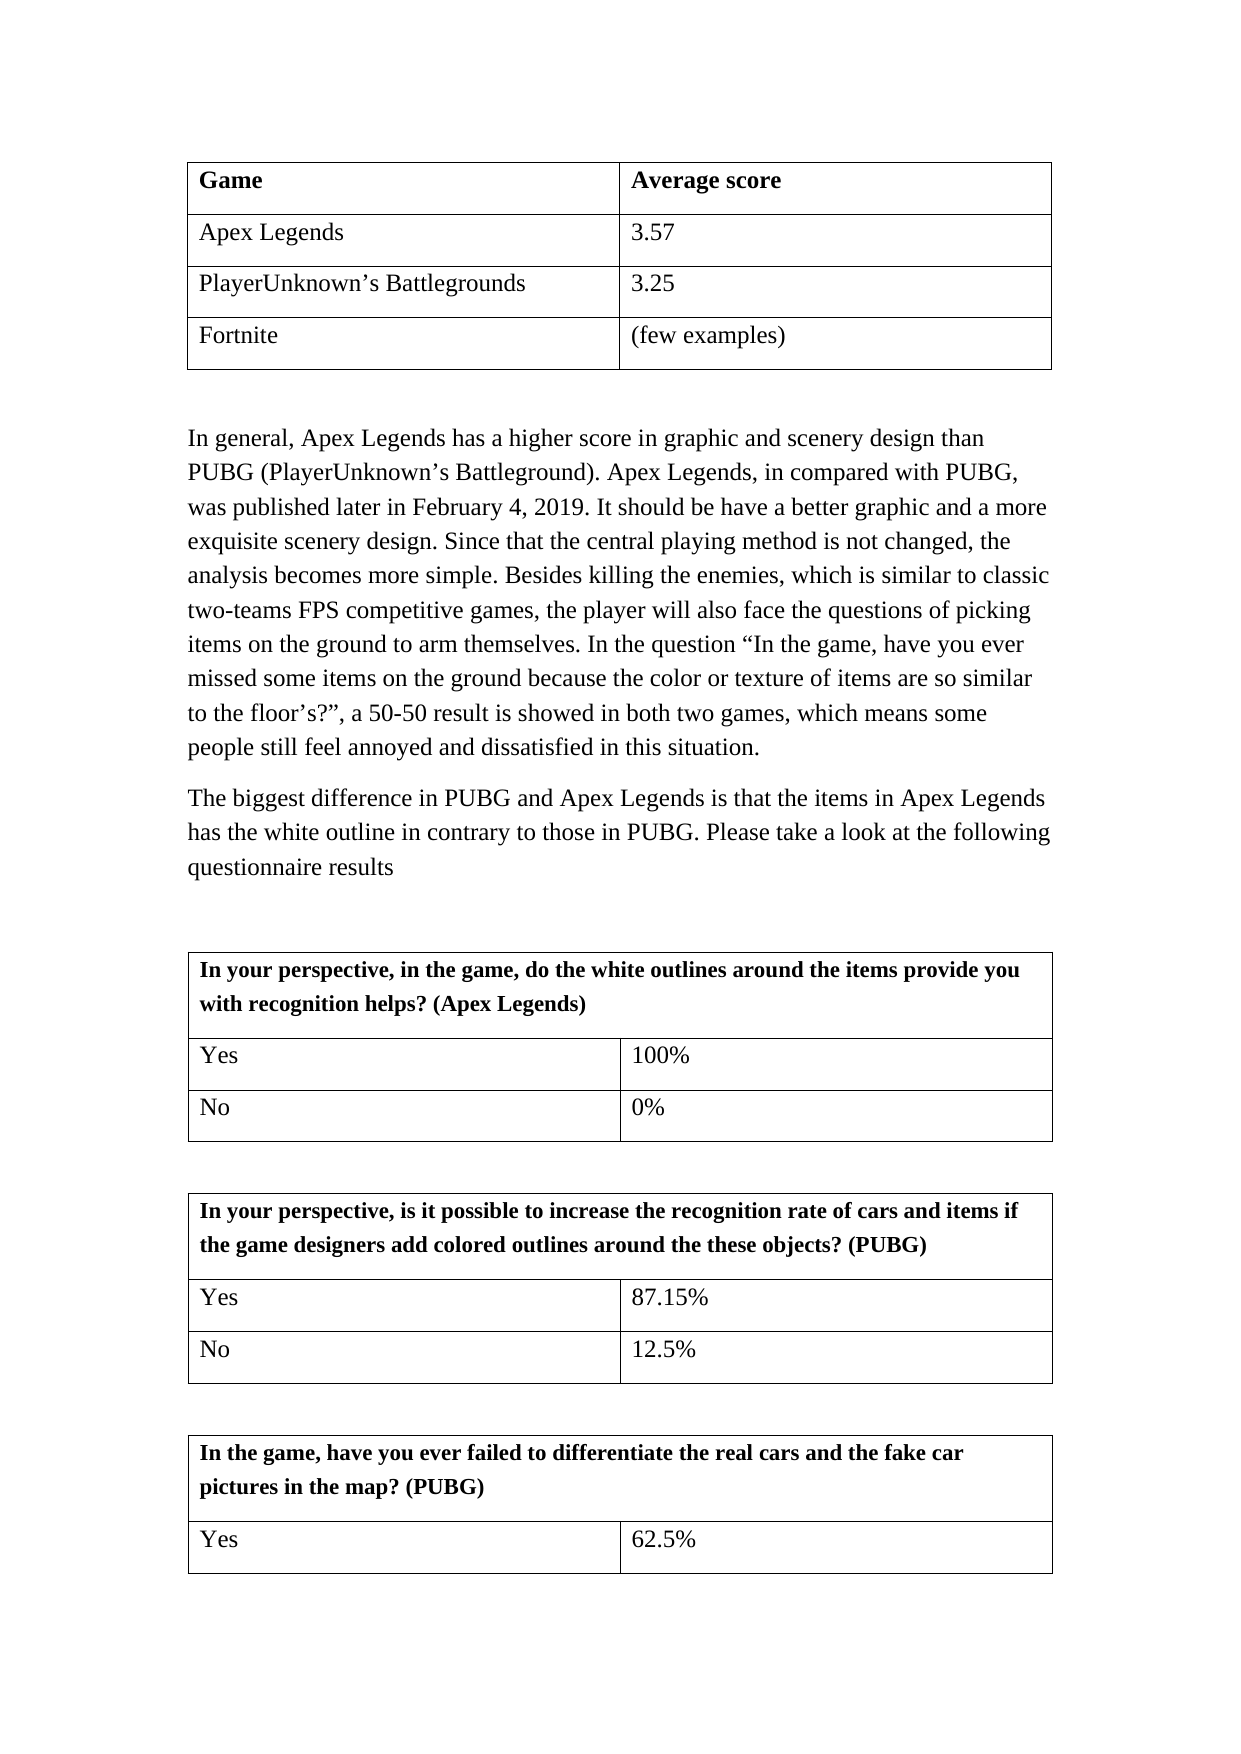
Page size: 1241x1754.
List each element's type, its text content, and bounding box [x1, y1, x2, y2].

table_cell Fortnite [188, 318, 619, 369]
table_cell No [189, 1332, 620, 1383]
text In general, Apex Legends has a higher score in graphic and scenery design than PUBG (PlayerUnknown’s Battleground). Apex Legends, in compared with PUBG, was published later in February 4, 2019. It should be have a better graphic and a more exquisite scenery design. Since that the central playing method is not changed, the analysis becomes more simple. Besides killing the enemies, which is similar to classic two-teams FPS competitive games, the player will also face the questions of picking items on the ground to arm themselves. In the question “In the game, have you ever missed some items on the ground because the color or texture of items are so similar to the floor’s?”, a 50-50 result is showed in both two games, which means some people still feel annoyed and dissatisfied in this situation. [187, 421, 1053, 763]
table_cell 100% [621, 1039, 1052, 1089]
table_cell 62.5% [621, 1522, 1052, 1573]
table_cell 3.25 [620, 267, 1051, 317]
table_header In the game, have you ever failed to differentiate the real cars and the fake car pictures in the map? (PUBG) [189, 1436, 1052, 1521]
table_cell (few examples) [620, 318, 1051, 369]
table_cell Yes [189, 1522, 620, 1573]
table_cell PlayerUnknown’s Battlegrounds [188, 267, 619, 317]
table_cell 12.5% [621, 1332, 1052, 1383]
table_header In your perspective, in the game, do the white outlines around the items provide you with recognition helps? (Apex Legends) [189, 953, 1052, 1038]
table_cell Apex Legends [188, 215, 619, 266]
table_cell No [189, 1091, 620, 1141]
table_cell Yes [189, 1039, 620, 1089]
table_cell Game [188, 163, 619, 214]
table_cell 87.15% [621, 1280, 1052, 1331]
table_cell 0% [621, 1091, 1052, 1141]
table_cell 3.57 [620, 215, 1051, 266]
text The biggest difference in PUBG and Apex Legends is that the items in Apex Legends has the white outline in contrary to those in PUBG. Please take a look at the following questionnaire results [187, 781, 1053, 882]
table_header In your perspective, is it possible to increase the recognition rate of cars and items if the game designers add colored outlines around the these objects? (PUBG) [189, 1194, 1052, 1279]
table_cell Yes [189, 1280, 620, 1331]
table_cell Average score [620, 163, 1051, 214]
